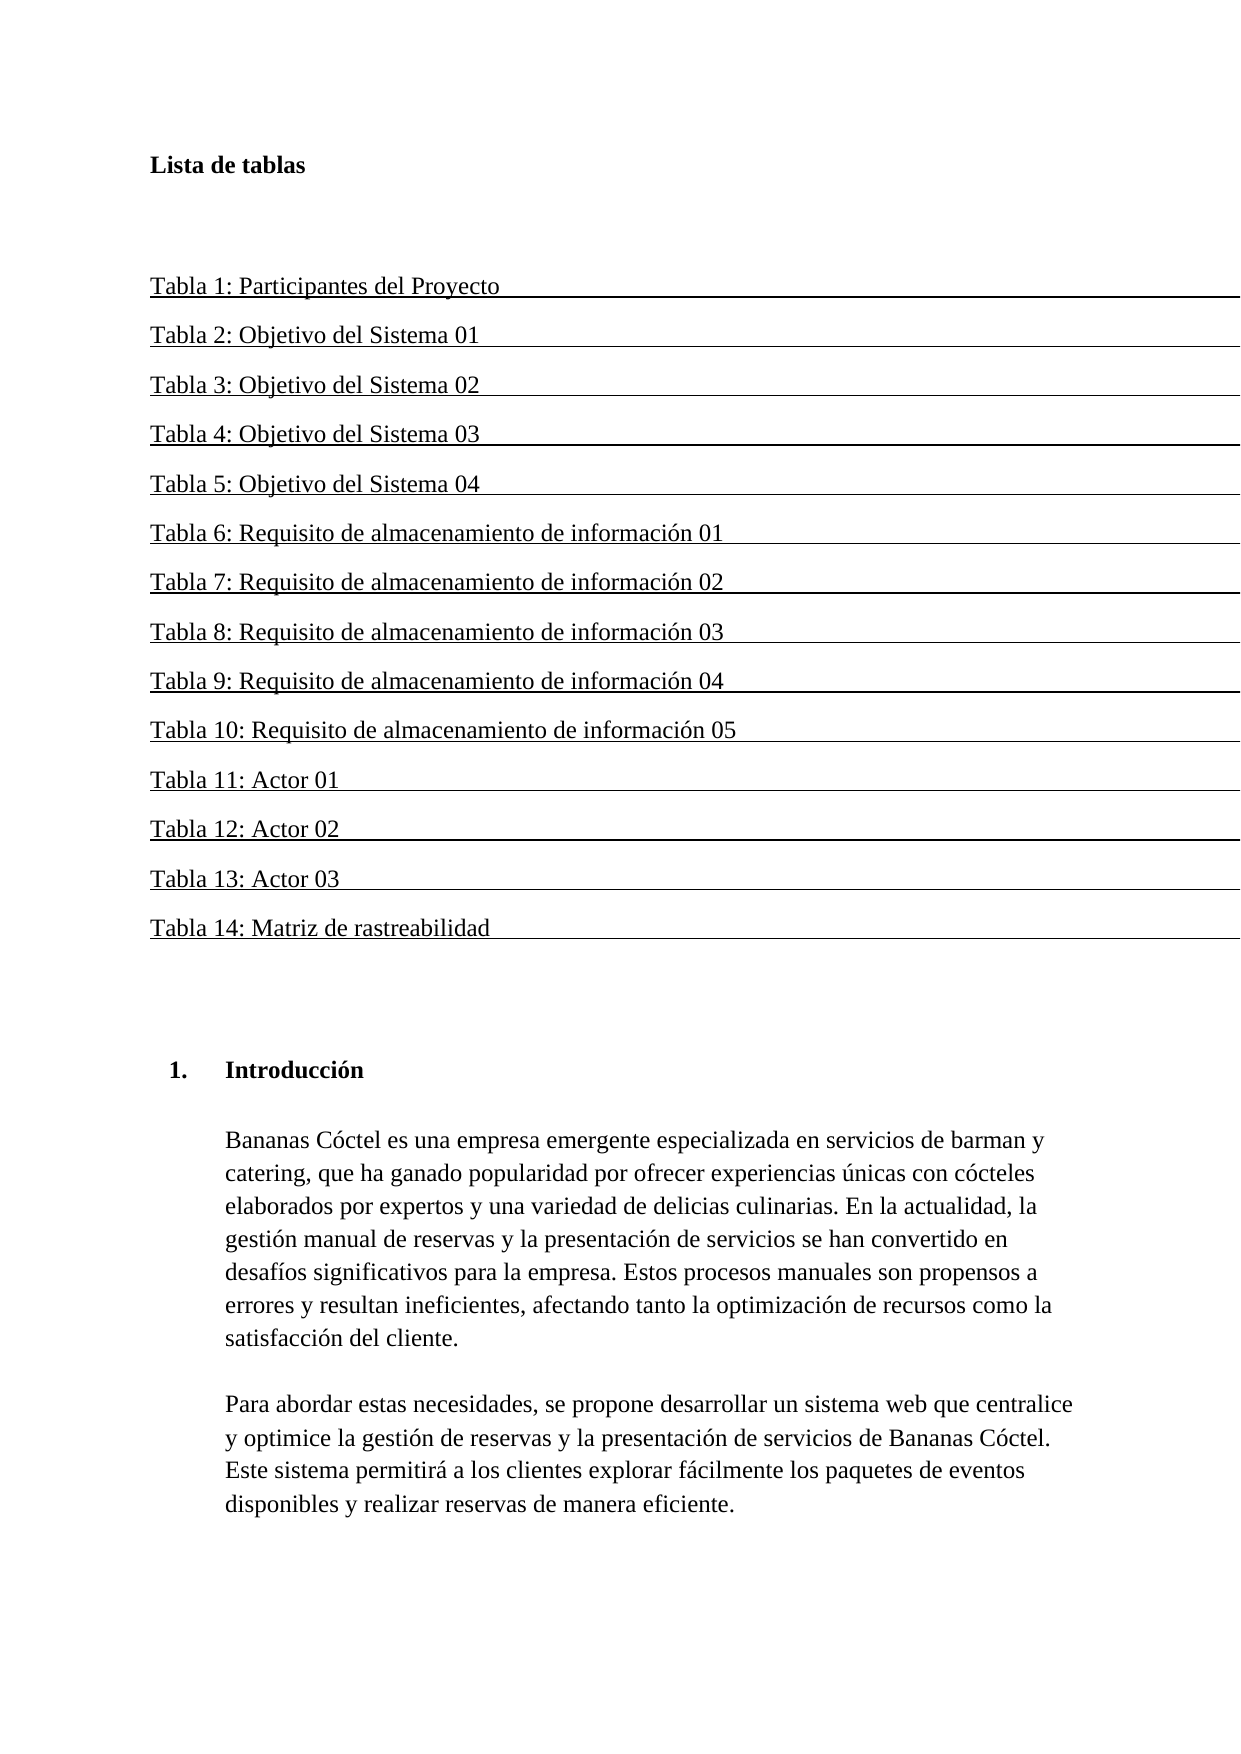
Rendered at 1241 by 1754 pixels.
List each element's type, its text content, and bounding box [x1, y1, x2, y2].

text Bananas Cóctel es una empresa emergente especializada en servicios de barman y catering, que ha ganado popularidad por ofrecer experiencias únicas con cócteles elaborados por expertos y una variedad de delicias culinarias. En la actualidad, la gestión manual de reservas y la presentación de servicios se han convertido en desafíos significativos para la empresa. Estos procesos manuales son propensos a errores y resultan ineficientes, afectando tanto la optimización de recursos como la satisfacción del cliente. [225, 1125, 1090, 1352]
text Lista de tablas [150, 150, 1090, 179]
text Para abordar estas necesidades, se propone desarrollar un sistema web que centralice y optimice la gestión de reservas y la presentación de servicios de Bananas Cóctel. Este sistema permitirá a los clientes explorar fácilmente los paquetes de eventos disponibles y realizar reservas de manera eficiente. [225, 1389, 1090, 1517]
subtitle Introducción [187, 1055, 1090, 1084]
